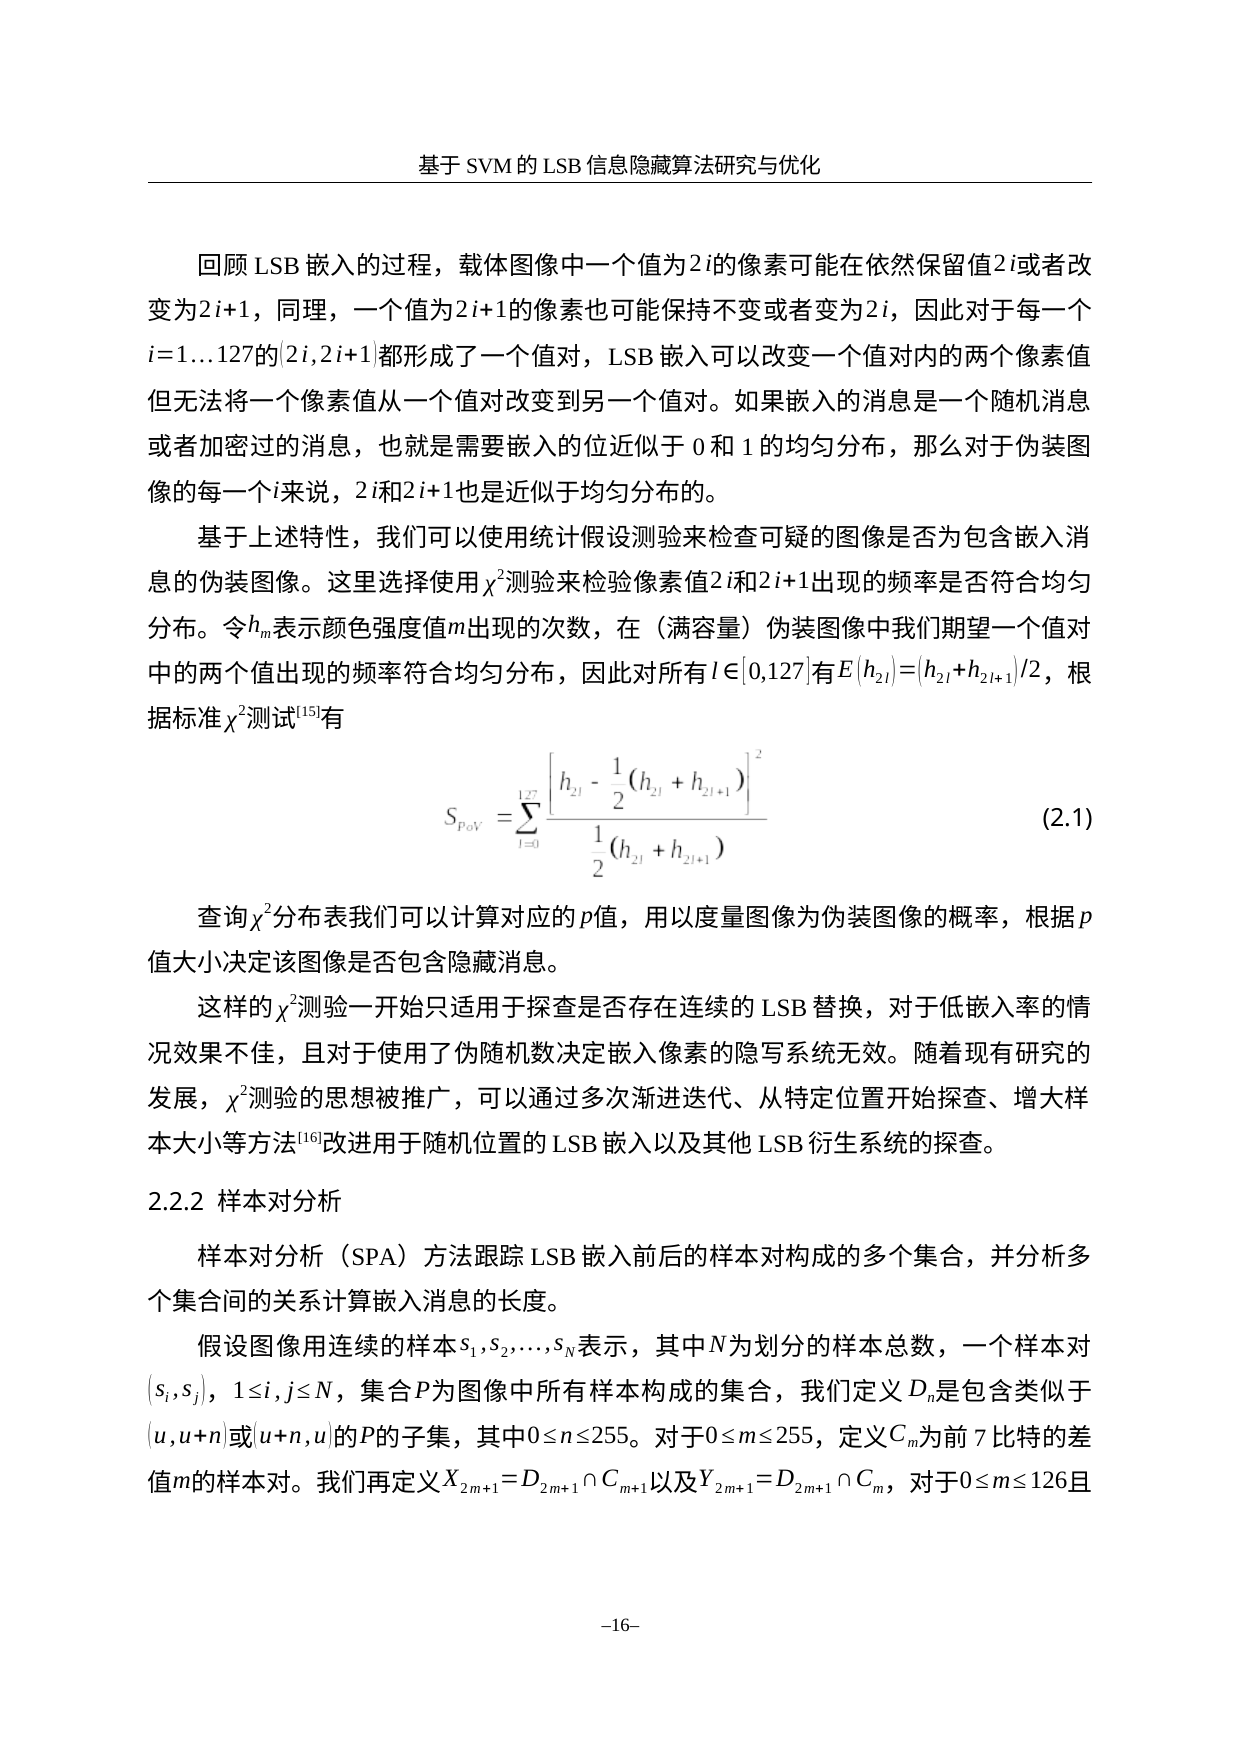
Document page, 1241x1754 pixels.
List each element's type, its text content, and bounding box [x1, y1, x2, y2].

text 这样的测验一开始只适用于探查是否存在连续的LSB替换，对于低嵌入率的情况效果不佳，且对于使用了伪随机数决定嵌入像素的隐写系统无效。随着现有研究的发展，测验的思想被推广，可以通过多次渐进迭代、从特定位置开始探查、增大样本大小等方法[16]改进用于随机位置的LSB嵌入以及其他LSB衍生系统的探查。 [148, 988, 1092, 1160]
text 回顾LSB嵌入的过程，载体图像中一个值为的像素可能在依然保留值或者改变为，同理，一个值为的像素也可能保持不变或者变为，因此对于每一个的都形成了一个值对，LSB嵌入可以改变一个值对内的两个像素值但无法将一个像素值从一个值对改变到另一个值对。如果嵌入的消息是一个随机消息或者加密过的消息，也就是需要嵌入的位近似于0和1的均匀分布，那么对于伪装图像的每一个来说，和也是近似于均匀分布的。 [148, 246, 1092, 508]
text 样本对分析（SPA）方法跟踪LSB嵌入前后的样本对构成的多个集合，并分析多个集合间的关系计算嵌入消息的长度。 [148, 1236, 1092, 1317]
subtitle 2.2.2 样本对分析 [148, 1182, 1092, 1218]
text 基于上述特性，我们可以使用统计假设测验来检查可疑的图像是否为包含嵌入消息的伪装图像。这里选择使用测验来检验像素值和出现的频率是否符合均匀分布。令表示颜色强度值出现的次数，在（满容量）伪装图像中我们期望一个值对中的两个值出现的频率符合均匀分布，因此对所有有，根据标准测试[15]有 [148, 517, 1092, 735]
text (2.1) [148, 744, 1092, 889]
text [148, 1327, 1092, 1499]
text 查询分布表我们可以计算对应的值，用以度量图像为伪装图像的概率，根据值大小决定该图像是否包含隐藏消息。 [148, 897, 1092, 979]
